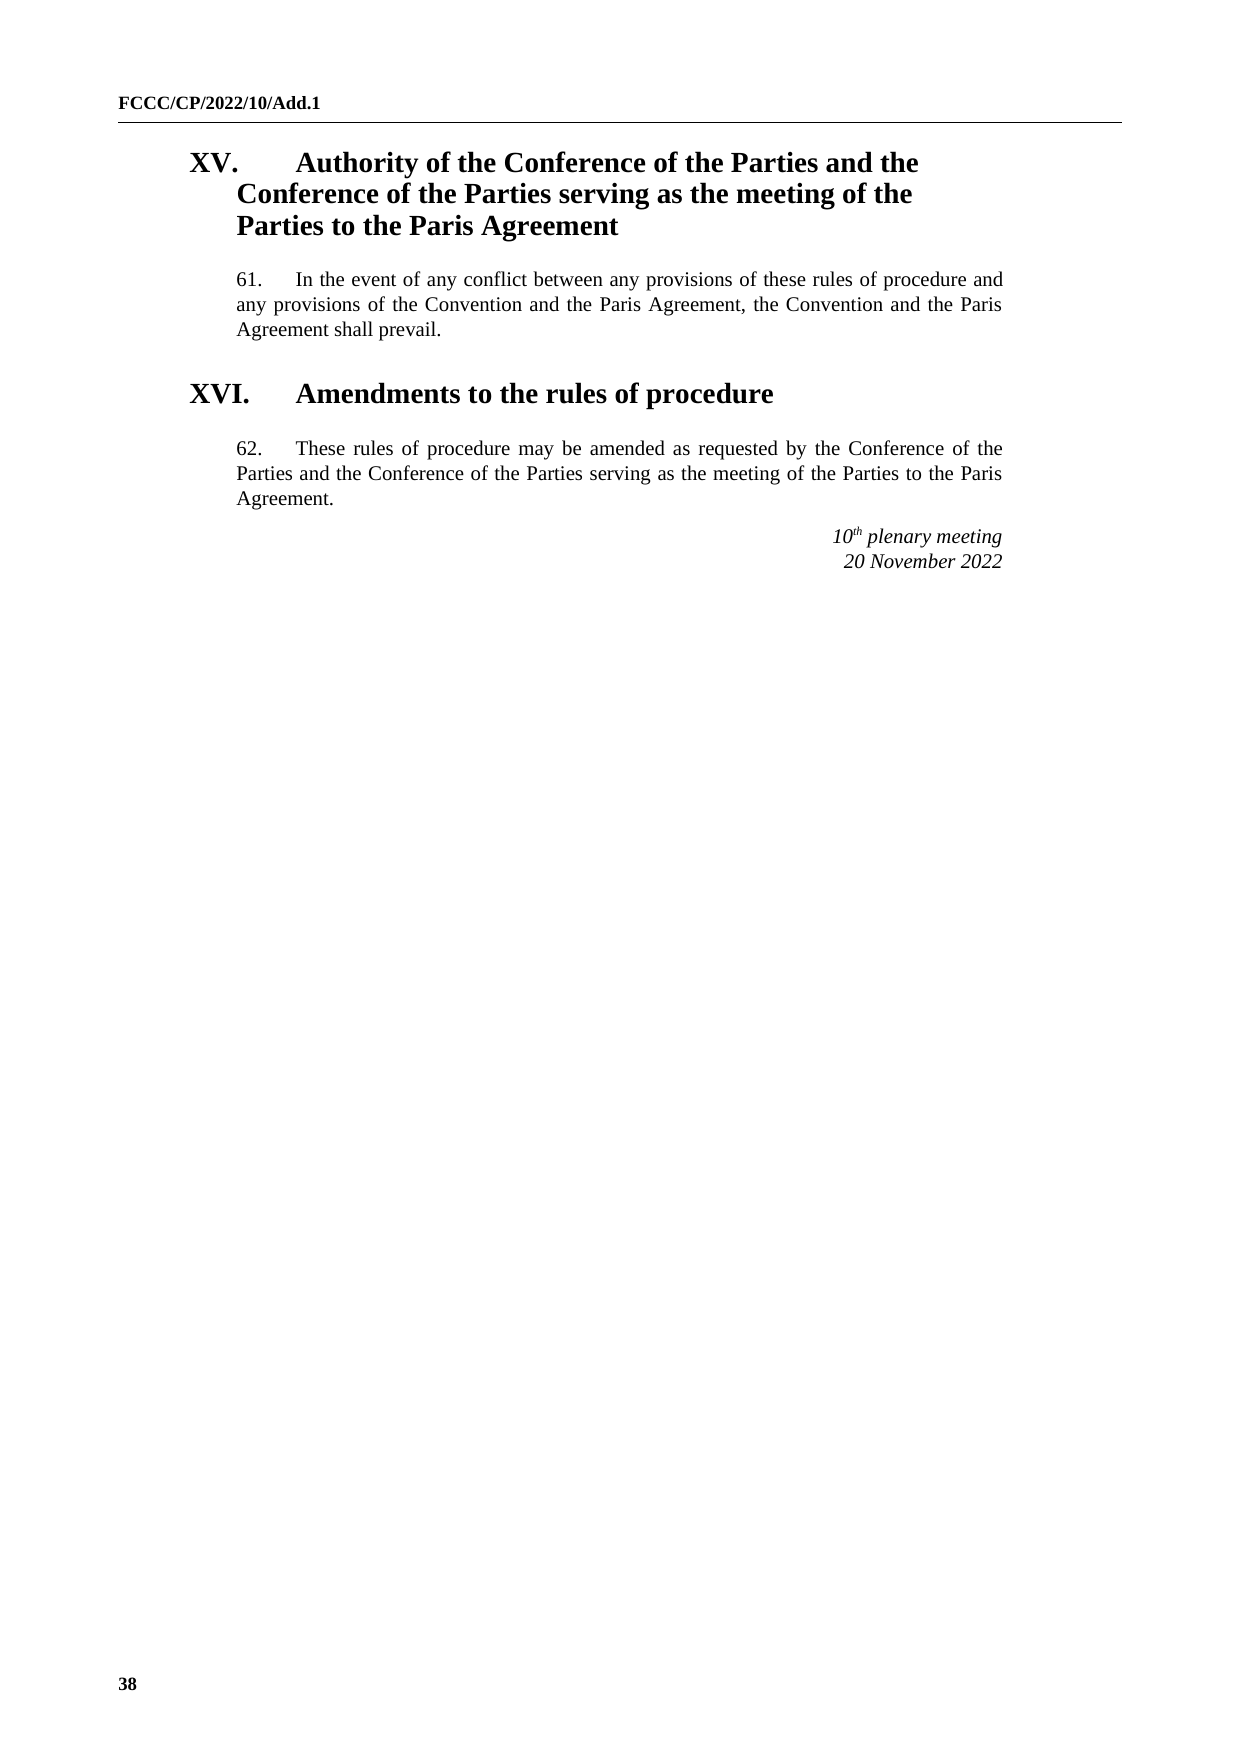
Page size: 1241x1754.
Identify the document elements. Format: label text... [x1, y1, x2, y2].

text 20 November 2022 [118, 548, 1004, 573]
list XVI. Amendments to the rules of procedure [189, 379, 1004, 410]
list 61. In the event of any conflict between any provisions of these rules of procedure and any provisions of the Convention and the Paris Agreement, the Convention and the Paris Agreement shall prevail. [236, 266, 1004, 341]
text 10th plenary meeting [118, 523, 1004, 548]
list XV. Authority of the Conference of the Parties and the Conference of the Parties serving as the meeting of the Parties to the Paris Agreement [189, 148, 1004, 241]
list 62. These rules of procedure may be amended as requested by the Conference of the Parties and the Conference of the Parties serving as the meeting of the Parties to the Paris Agreement. [236, 435, 1004, 510]
